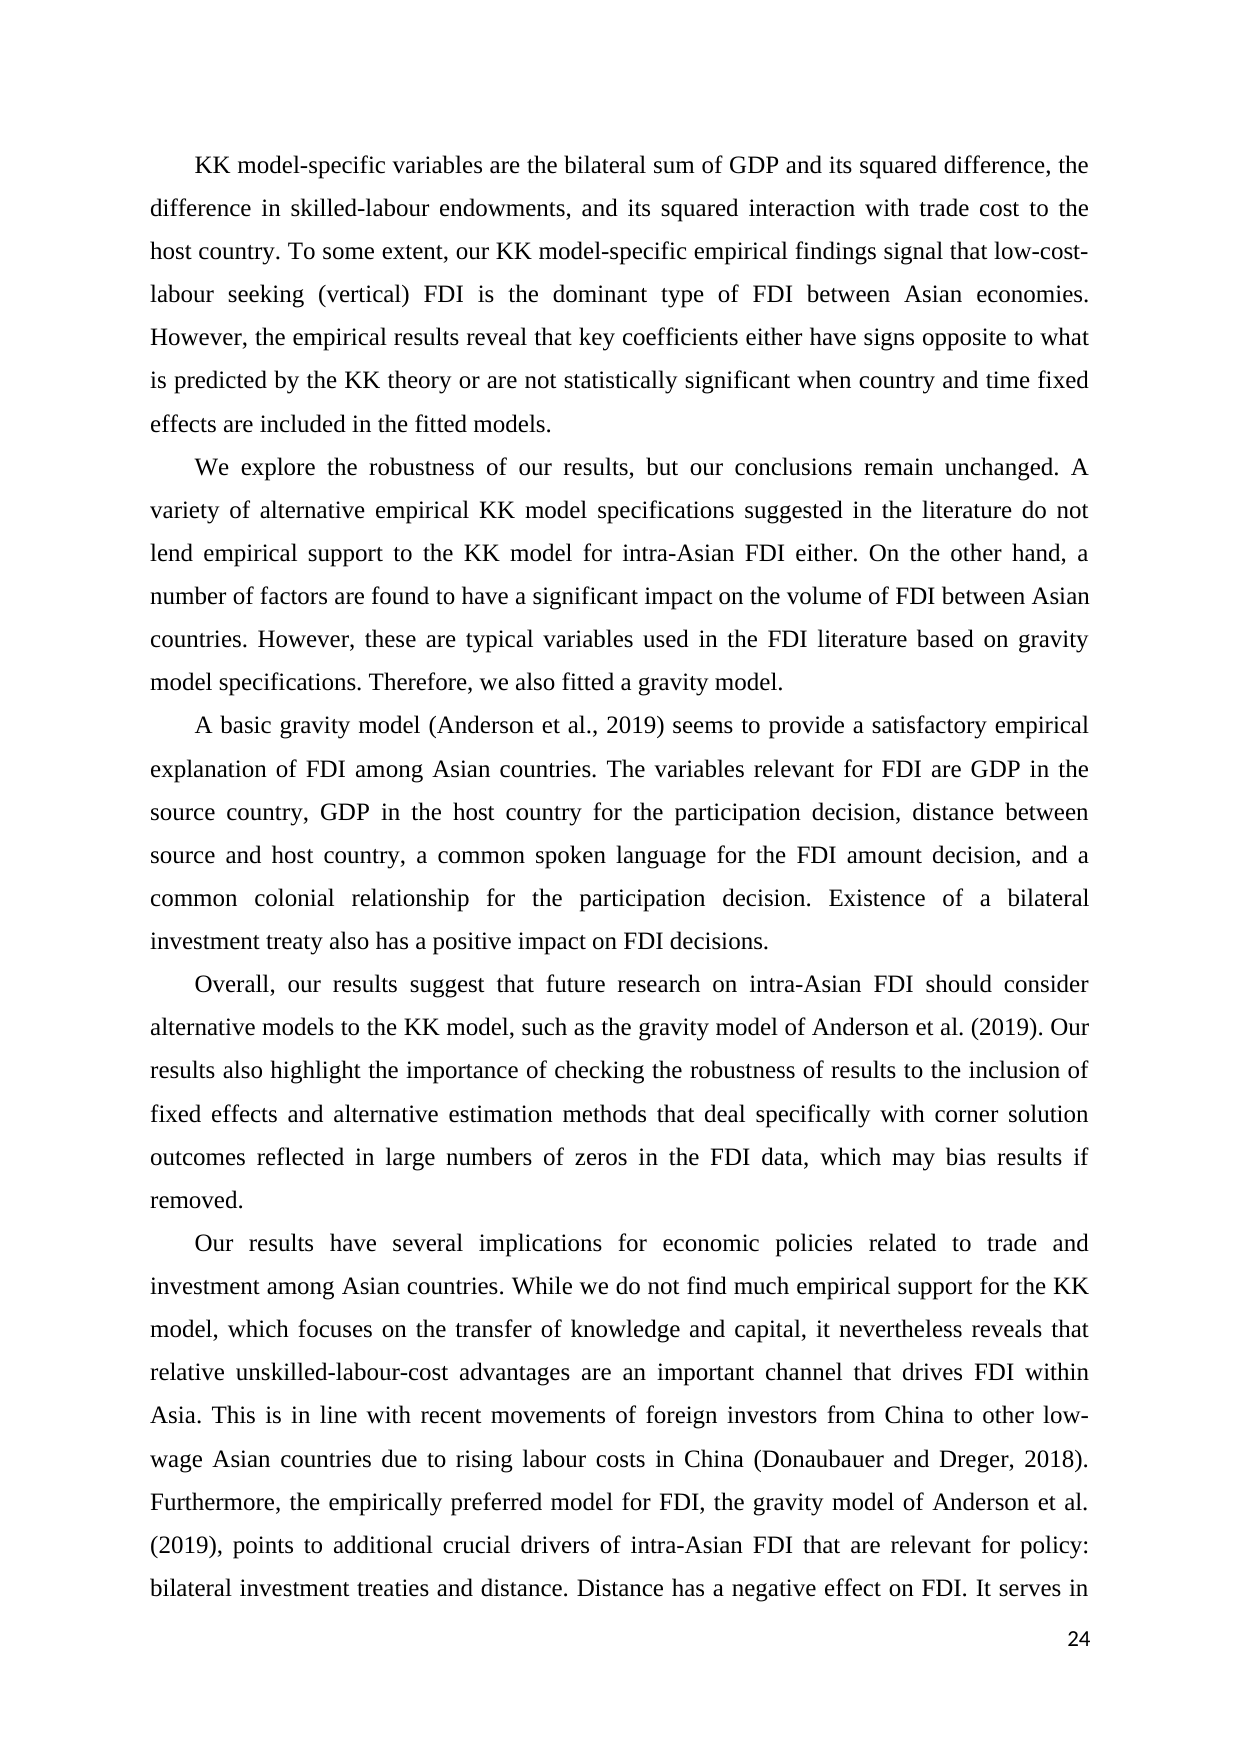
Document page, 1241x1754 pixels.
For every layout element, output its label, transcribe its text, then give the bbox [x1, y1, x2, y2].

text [150, 1228, 1090, 1602]
text We explore the robustness of our results, but our conclusions remain unchanged. A variety of alternative empirical KK model specifications suggested in the literature do not lend empirical support to the KK model for intra-Asian FDI either. On the other hand, a number of factors are found to have a significant impact on the volume of FDI between Asian countries. However, these are typical variables used in the FDI literature based on gravity model specifications. Therefore, we also fitted a gravity model. [150, 452, 1090, 696]
text A basic gravity model (Anderson et al., 2019) seems to provide a satisfactory empirical explanation of FDI among Asian countries. The variables relevant for FDI are GDP in the source country, GDP in the host country for the participation decision, distance between source and host country, a common spoken language for the FDI amount decision, and a common colonial relationship for the participation decision. Existence of a bilateral investment treaty also has a positive impact on FDI decisions. [150, 711, 1090, 955]
text Overall, our results suggest that future research on intra-Asian FDI should consider alternative models to the KK model, such as the gravity model of Anderson et al. (2019). Our results also highlight the importance of checking the robustness of results to the inclusion of fixed effects and alternative estimation methods that deal specifically with corner solution outcomes reflected in large numbers of zeros in the FDI data, which may bias results if removed. [150, 969, 1090, 1214]
text KK model-specific variables are the bilateral sum of GDP and its squared difference, the difference in skilled-labour endowments, and its squared interaction with trade cost to the host country. To some extent, our KK model-specific empirical findings signal that low-cost-labour seeking (vertical) FDI is the dominant type of FDI between Asian economies. However, the empirical results reveal that key coefficients either have signs opposite to what is predicted by the KK theory or are not statistically significant when country and time fixed effects are included in the fitted models. [150, 150, 1090, 437]
